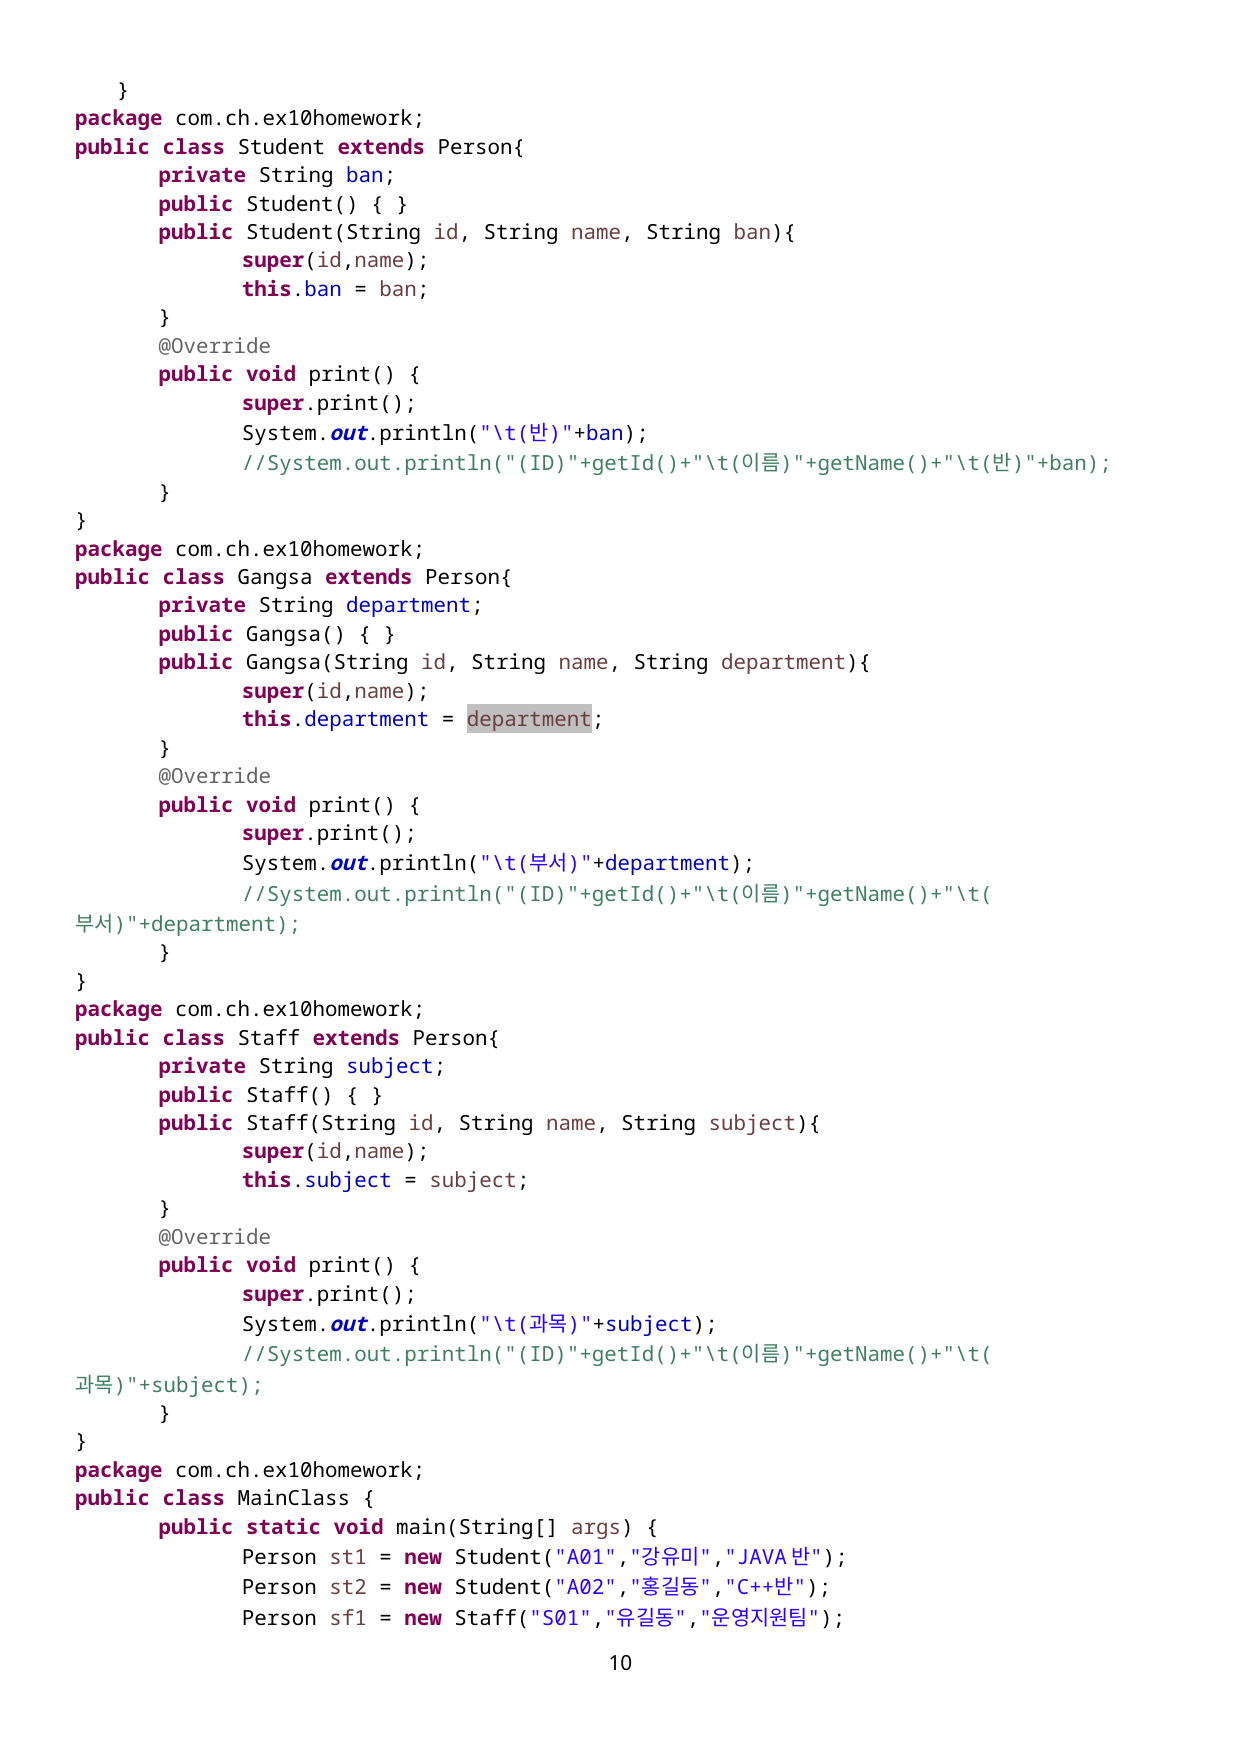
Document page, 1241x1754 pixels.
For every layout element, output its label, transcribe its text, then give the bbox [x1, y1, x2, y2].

text public class Gangsa extends Person{ [75, 562, 1165, 591]
text package com.ch.ex10homework; [75, 994, 1165, 1023]
text public Staff() { } [75, 1080, 1165, 1108]
text this.subject = subject; [75, 1165, 1165, 1193]
text public static void main(String[] args) { [75, 1512, 1165, 1540]
text } [75, 966, 1165, 994]
text public void print() { [75, 1250, 1165, 1279]
text super(id,name); [75, 1137, 1165, 1165]
text public Staff(String id, String name, String subject){ [75, 1108, 1165, 1137]
text package com.ch.ex10homework; [75, 103, 1165, 132]
text public class Student extends Person{ [75, 132, 1165, 160]
text Person sf1 = new Staff("S01","유길동","운영지원팀"); [75, 1601, 1165, 1631]
text } [75, 1193, 1165, 1222]
text public class Staff extends Person{ [75, 1023, 1165, 1051]
text super.print(); [75, 1279, 1165, 1307]
text //System.out.println("(ID)"+getId()+"\t(이름)"+getName()+"\t(과목)"+subject); [75, 1337, 1165, 1398]
text public Student() { } [75, 189, 1165, 217]
text Person st1 = new Student("A01","강유미","JAVA반"); [75, 1540, 1165, 1571]
text } [75, 1398, 1165, 1427]
text } [75, 1427, 1165, 1455]
text @Override [75, 331, 1165, 359]
text public Gangsa() { } [75, 619, 1165, 647]
text this.department = department; [75, 704, 467, 733]
text } [75, 477, 1165, 505]
text } [75, 733, 1165, 761]
text package com.ch.ex10homework; [75, 534, 1165, 562]
text public Student(String id, String name, String ban){ [75, 217, 1165, 246]
text System.out.println("\t(반)"+ban); [75, 416, 1165, 447]
text System.out.println("\t(부서)"+department); [75, 847, 1165, 877]
text super.print(); [75, 388, 1165, 416]
text Person st2 = new Student("A02","홍길동","C++반"); [75, 1571, 1165, 1601]
text super(id,name); [75, 676, 1165, 704]
text System.out.println("\t(과목)"+subject); [75, 1307, 1165, 1337]
text public void print() { [75, 359, 1165, 388]
text super.print(); [75, 818, 1165, 847]
text this.ban = ban; [75, 274, 1165, 302]
text //System.out.println("(ID)"+getId()+"\t(이름)"+getName()+"\t(부서)"+department); [75, 877, 1165, 937]
text @Override [75, 761, 1165, 790]
text } [117, 75, 1165, 103]
text this.department = department; [592, 704, 1165, 733]
text @Override [75, 1222, 1165, 1250]
text } [75, 302, 1165, 331]
text public void print() { [75, 790, 1165, 818]
text private String department; [75, 591, 1165, 619]
text private String ban; [75, 160, 1165, 189]
text } [75, 505, 1165, 534]
text public Gangsa(String id, String name, String department){ [75, 647, 1165, 676]
text public class MainClass { [75, 1483, 1165, 1512]
text super(id,name); [75, 246, 1165, 274]
text private String subject; [75, 1051, 1165, 1080]
text package com.ch.ex10homework; [75, 1455, 1165, 1483]
text } [75, 937, 1165, 966]
text //System.out.println("(ID)"+getId()+"\t(이름)"+getName()+"\t(반)"+ban); [75, 447, 1165, 477]
